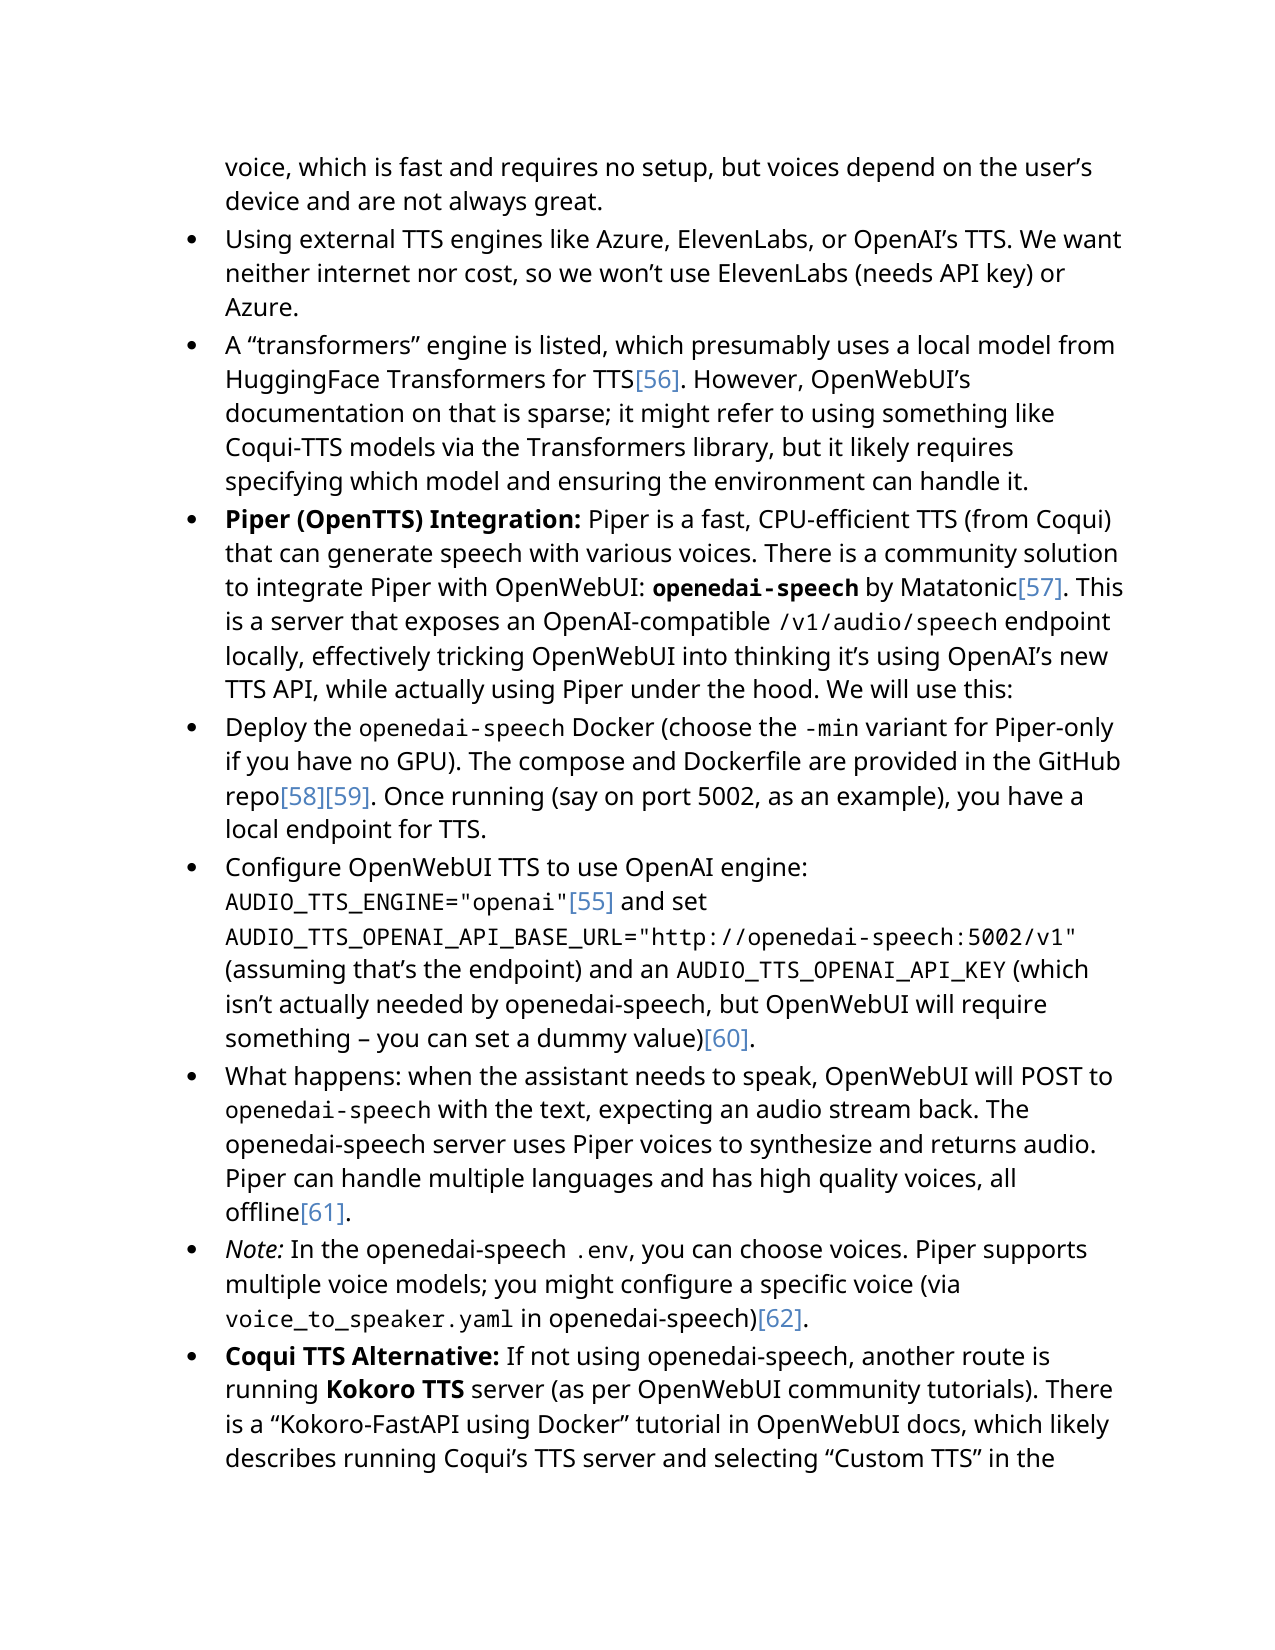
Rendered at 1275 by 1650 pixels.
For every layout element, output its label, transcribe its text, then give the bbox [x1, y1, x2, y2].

list A “transformers” engine is listed, which presumably uses a local model from HuggingFace Transformers for TTS[56]. However, OpenWebUI’s documentation on that is sparse; it might refer to using something like Coqui-TTS models via the Transformers library, but it likely requires specifying which model and ensuring the environment can handle it. [187, 328, 1125, 498]
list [187, 1338, 1125, 1474]
list Using external TTS engines like Azure, ElevenLabs, or OpenAI’s TTS. We want neither internet nor cost, so we won’t use ElevenLabs (needs API key) or Azure. [187, 222, 1125, 324]
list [187, 150, 1125, 218]
list Deploy the openedai-speech Docker (choose the -min variant for Piper-only if you have no GPU). The compose and Dockerfile are provided in the GitHub repo[58][59]. Once running (say on port 5002, as an example), you have a local endpoint for TTS. [187, 710, 1125, 846]
list Configure OpenWebUI TTS to use OpenAI engine: AUDIO_TTS_ENGINE="openai"[55] and set AUDIO_TTS_OPENAI_API_BASE_URL="http://openedai-speech:5002/v1" (assuming that’s the endpoint) and an AUDIO_TTS_OPENAI_API_KEY (which isn’t actually needed by openedai-speech, but OpenWebUI will require something – you can set a dummy value)[60]. [187, 850, 1125, 1054]
list What happens: when the assistant needs to speak, OpenWebUI will POST to openedai-speech with the text, expecting an audio stream back. The openedai-speech server uses Piper voices to synthesize and returns audio. Piper can handle multiple languages and has high quality voices, all offline[61]. [187, 1058, 1125, 1228]
list Note: In the openedai-speech .env, you can choose voices. Piper supports multiple voice models; you might configure a specific voice (via voice_to_speaker.yaml in openedai-speech)[62]. [187, 1232, 1125, 1334]
list Piper (OpenTTS) Integration: Piper is a fast, CPU-efficient TTS (from Coqui) that can generate speech with various voices. There is a community solution to integrate Piper with OpenWebUI: openedai-speech by Matatonic[57]. This is a server that exposes an OpenAI-compatible /v1/audio/speech endpoint locally, effectively tricking OpenWebUI into thinking it’s using OpenAI’s new TTS API, while actually using Piper under the hood. We will use this: [187, 502, 1125, 706]
